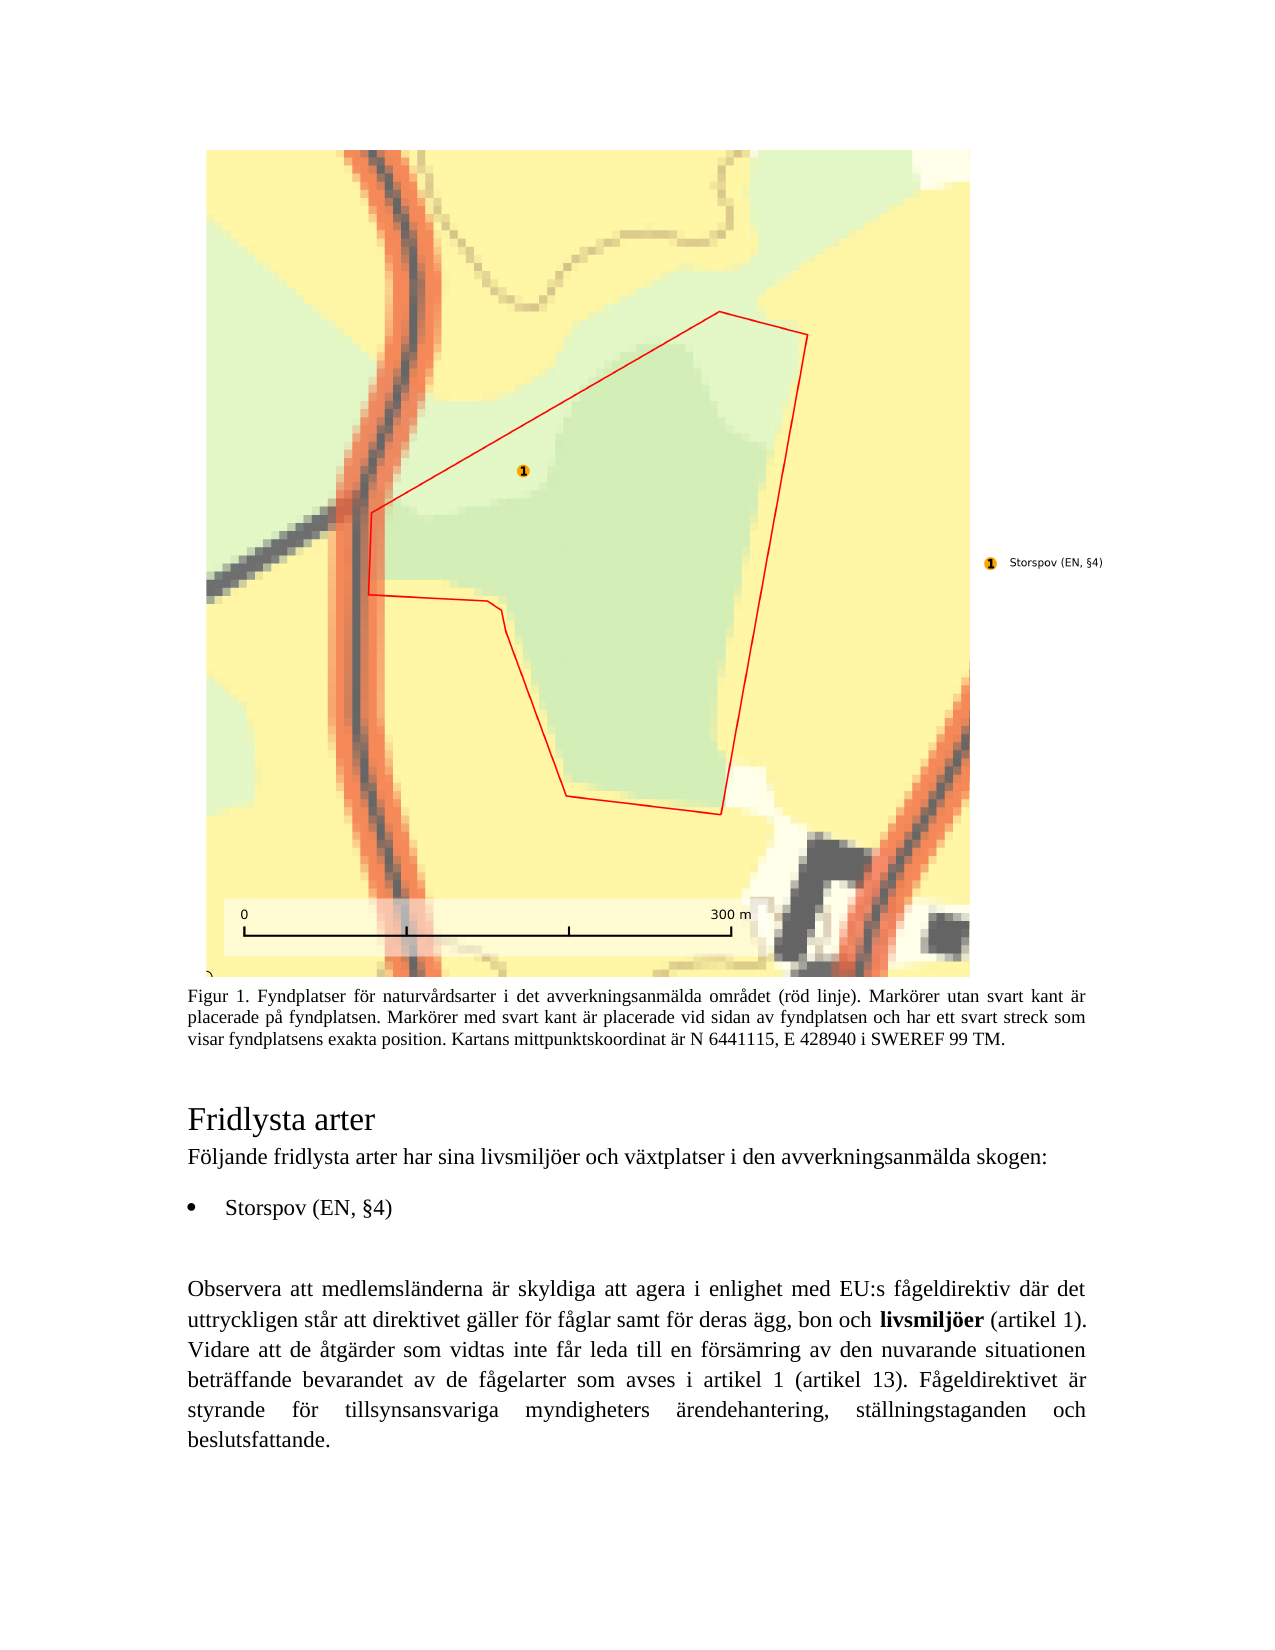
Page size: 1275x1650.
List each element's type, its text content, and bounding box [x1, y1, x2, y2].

subtitle Fridlysta arter [187, 1099, 1087, 1137]
text Figur 1. Fyndplatser för naturvårdsarter i det avverkningsanmälda området (röd linje). Markörer utan svart kant är placerade på fyndplatsen. Markörer med svart kant är placerade vid sidan av fyndplatsen och har ett svart streck som visar fyndplatsens exakta position. Kartans mittpunktskoordinat är N 6441115, E 428940 i SWEREF 99 TM. [187, 984, 1087, 1049]
picture [206, 150, 1107, 977]
list Storspov (EN, §4) [187, 1194, 1087, 1221]
text Följande fridlysta arter har sina livsmiljöer och växtplatser i den avverkningsanmälda skogen: [187, 1143, 1087, 1169]
text Observera att medlemsländerna är skyldiga att agera i enlighet med EU:s fågeldirektiv där det uttryckligen står att direktivet gäller för fåglar samt för deras ägg, bon och livsmiljöer (artikel 1). Vidare att de åtgärder som vidtas inte får leda till en försämring av den nuvarande situationen beträffande bevarandet av de fågelarter som avses i artikel 1 (artikel 13). Fågeldirektivet är styrande för tillsynsansvariga myndigheters ärendehantering, ställningstaganden och beslutsfattande. [187, 1245, 1087, 1453]
